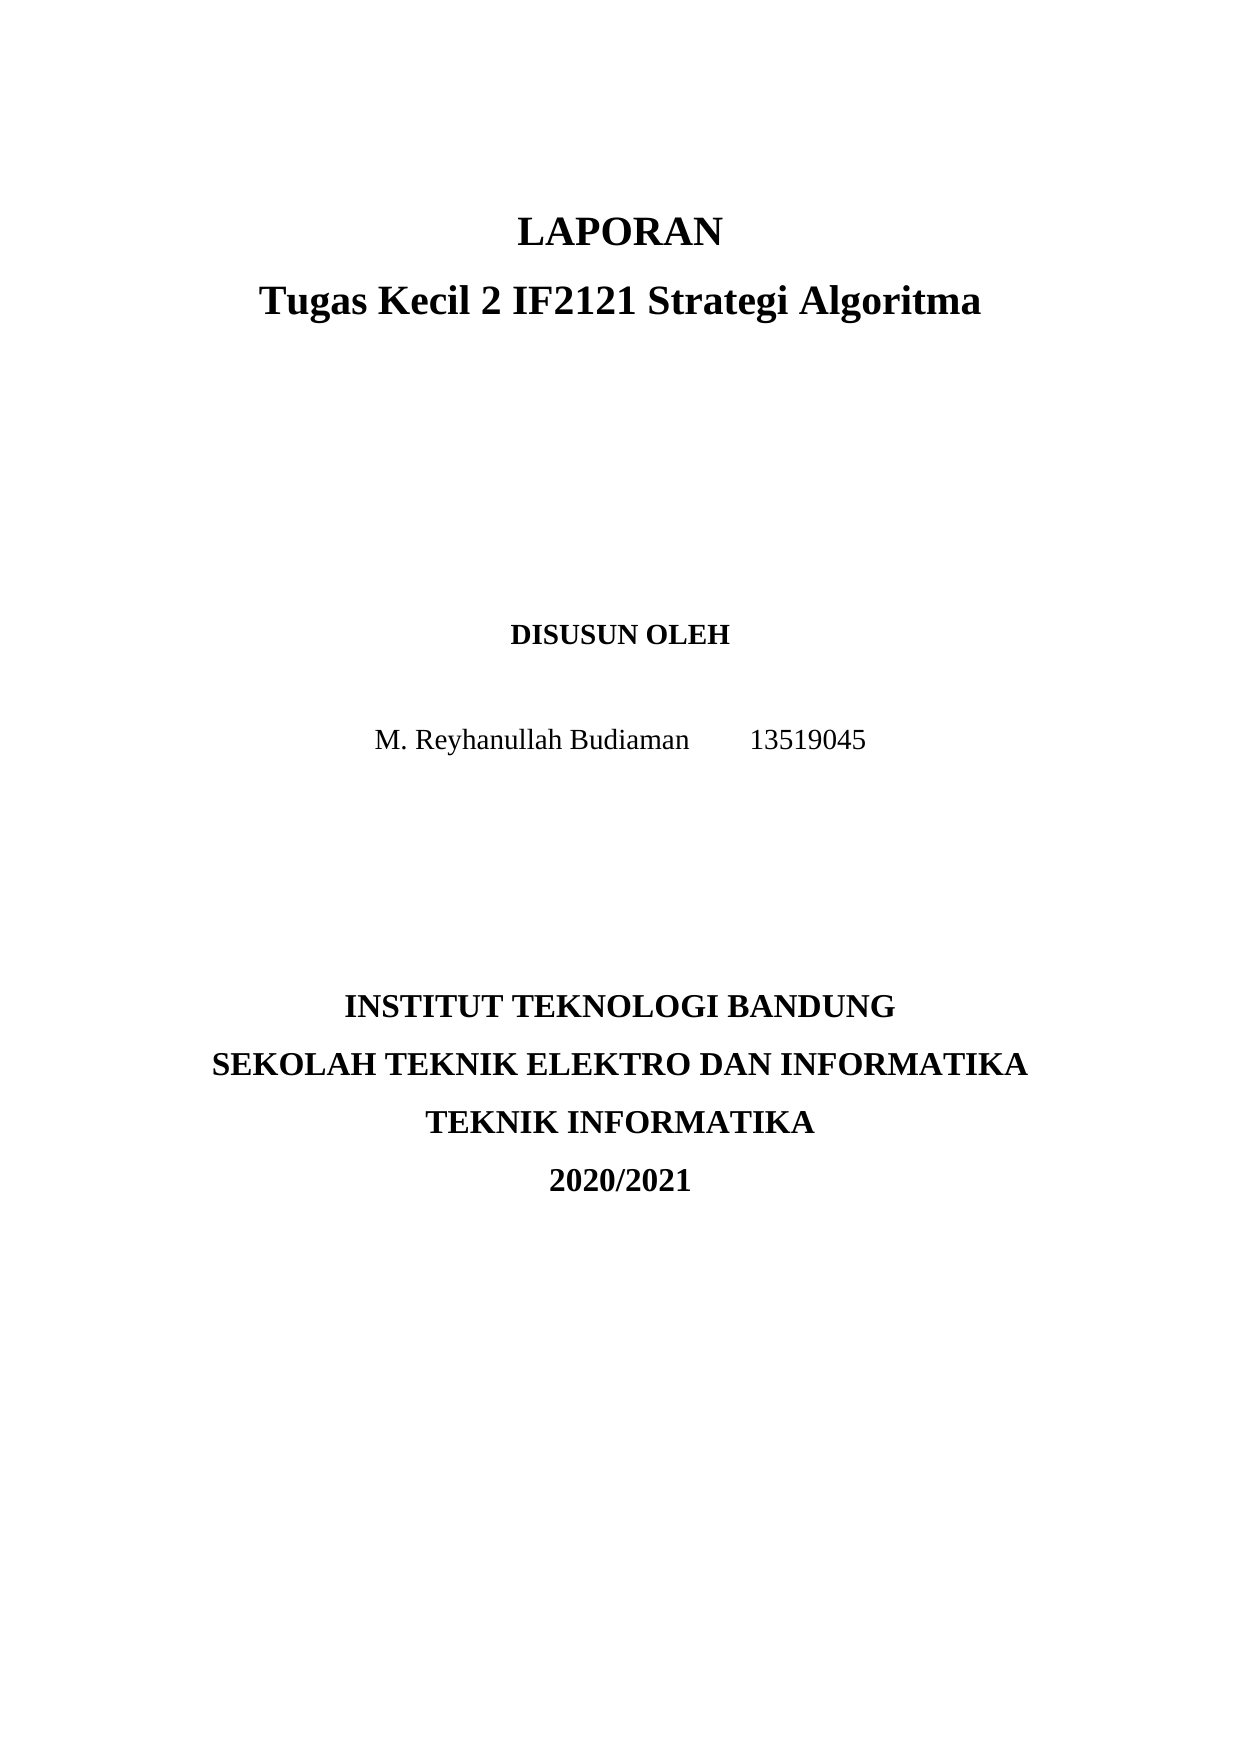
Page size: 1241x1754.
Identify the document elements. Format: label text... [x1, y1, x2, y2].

text Tugas Kecil 2 IF2121 Strategi Algoritma [177, 275, 1063, 323]
text TEKNIK INFORMATIKA [177, 1102, 1063, 1141]
text 2020/2021 [177, 1161, 1063, 1199]
text LAPORAN [177, 207, 1063, 255]
text INSTITUT TEKNOLOGI BANDUNG [177, 986, 1063, 1025]
text SEKOLAH TEKNIK ELEKTRO DAN INFORMATIKA [177, 1044, 1063, 1083]
text DISUSUN OLEH [177, 617, 1063, 650]
text M. Reyhanullah Budiaman 13519045 [177, 722, 1063, 756]
